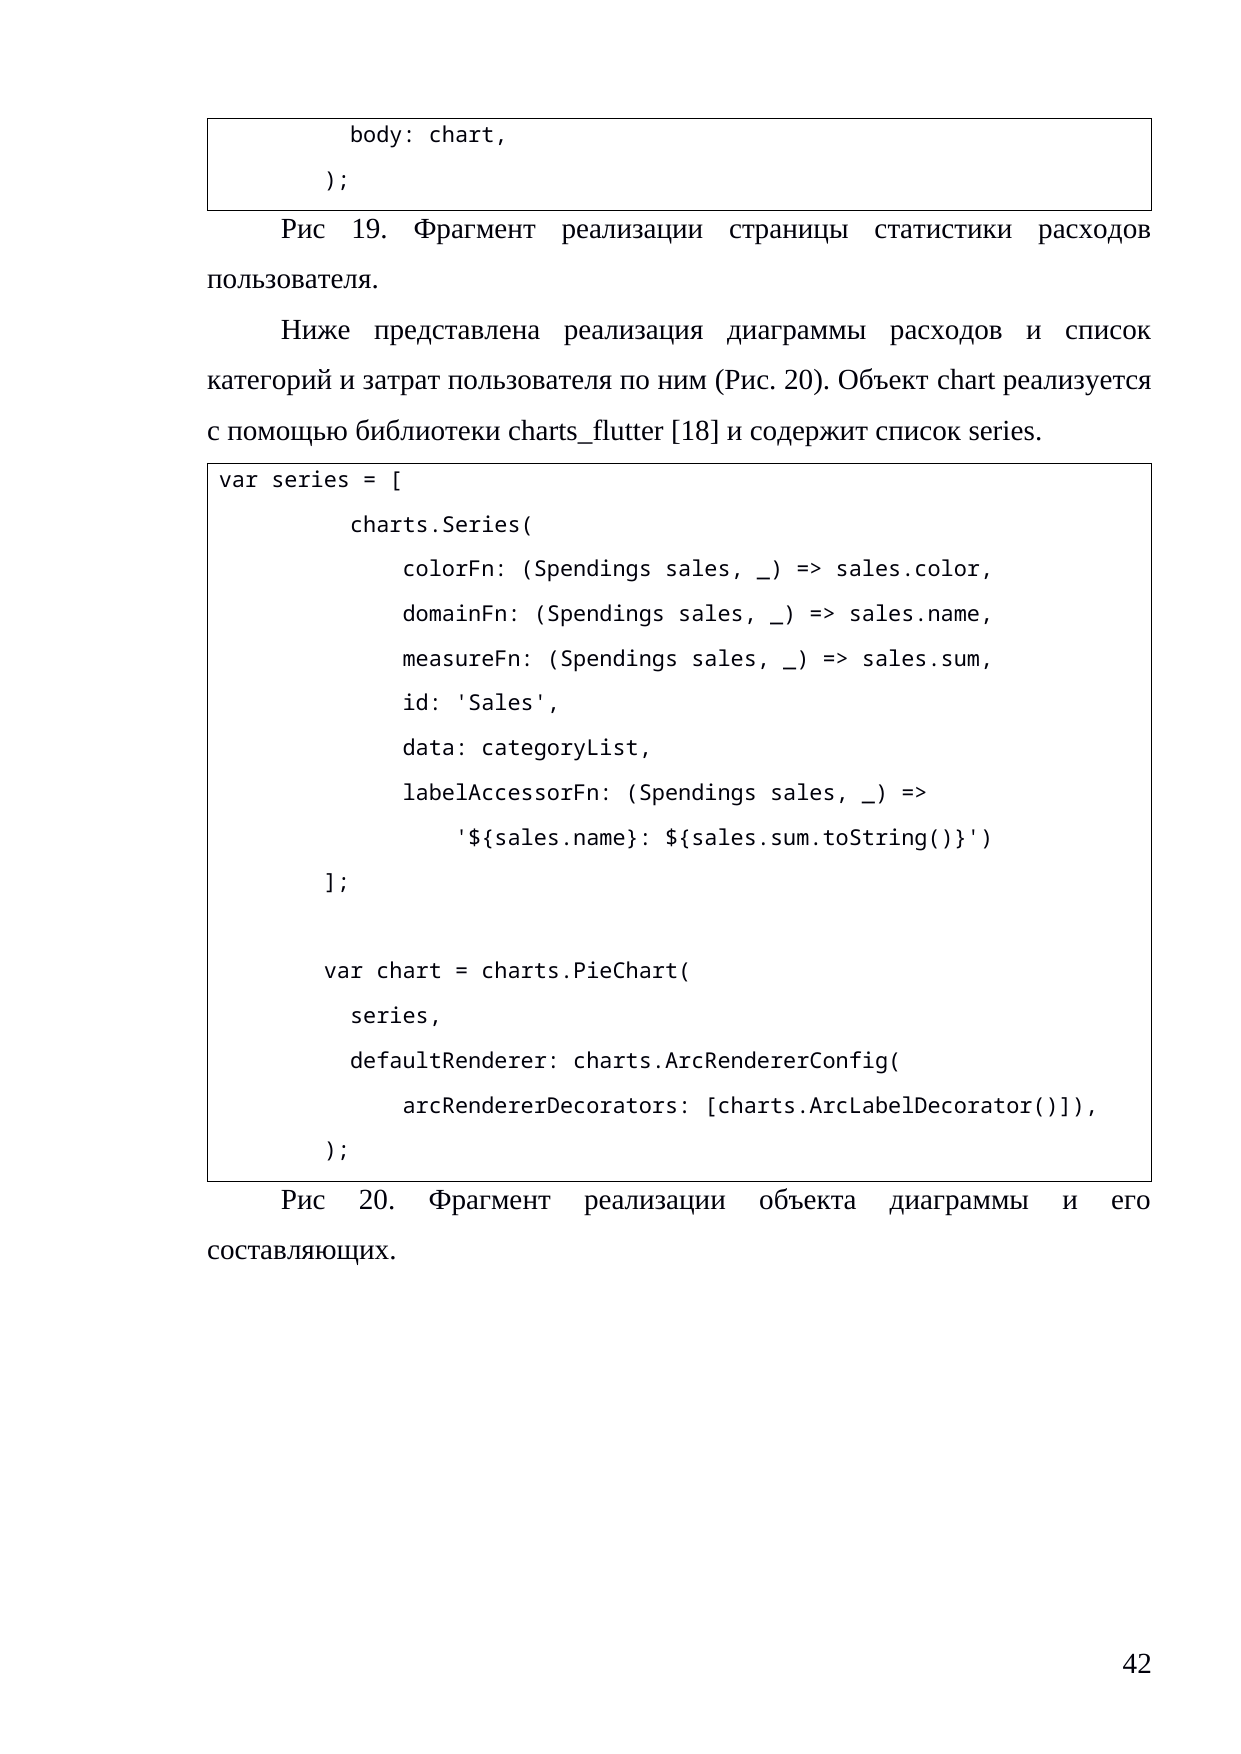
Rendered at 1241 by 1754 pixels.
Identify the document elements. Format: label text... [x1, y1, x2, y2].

table_header var series = [ charts.Series( colorFn: (Spendings sales, _) => sales.color, domainFn: (Spendings sales, _) => sales.name, measureFn: (Spendings sales, _) => sales.sum, id: 'Sales', data: categoryList, labelAccessorFn: (Spendings sales, _) => '${sales.name}: ${sales.sum.toString()}') ]; var chart = charts.PieChart( series, defaultRenderer: charts.ArcRendererConfig( arcRendererDecorators: [charts.ArcLabelDecorator()]), ); [208, 464, 1151, 1181]
text Рис 20. Фрагмент реализации объекта диаграммы и его составляющих. [207, 1182, 1152, 1266]
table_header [208, 119, 1151, 210]
text Ниже представлена реализация диаграммы расходов и список категорий и затрат пользователя по ним (Рис. 20). Объект chart реализуется с помощью библиотеки charts_flutter [18] и содержит список series. [207, 312, 1152, 446]
text Рис 19. Фрагмент реализации страницы статистики расходов пользователя. [207, 211, 1152, 295]
